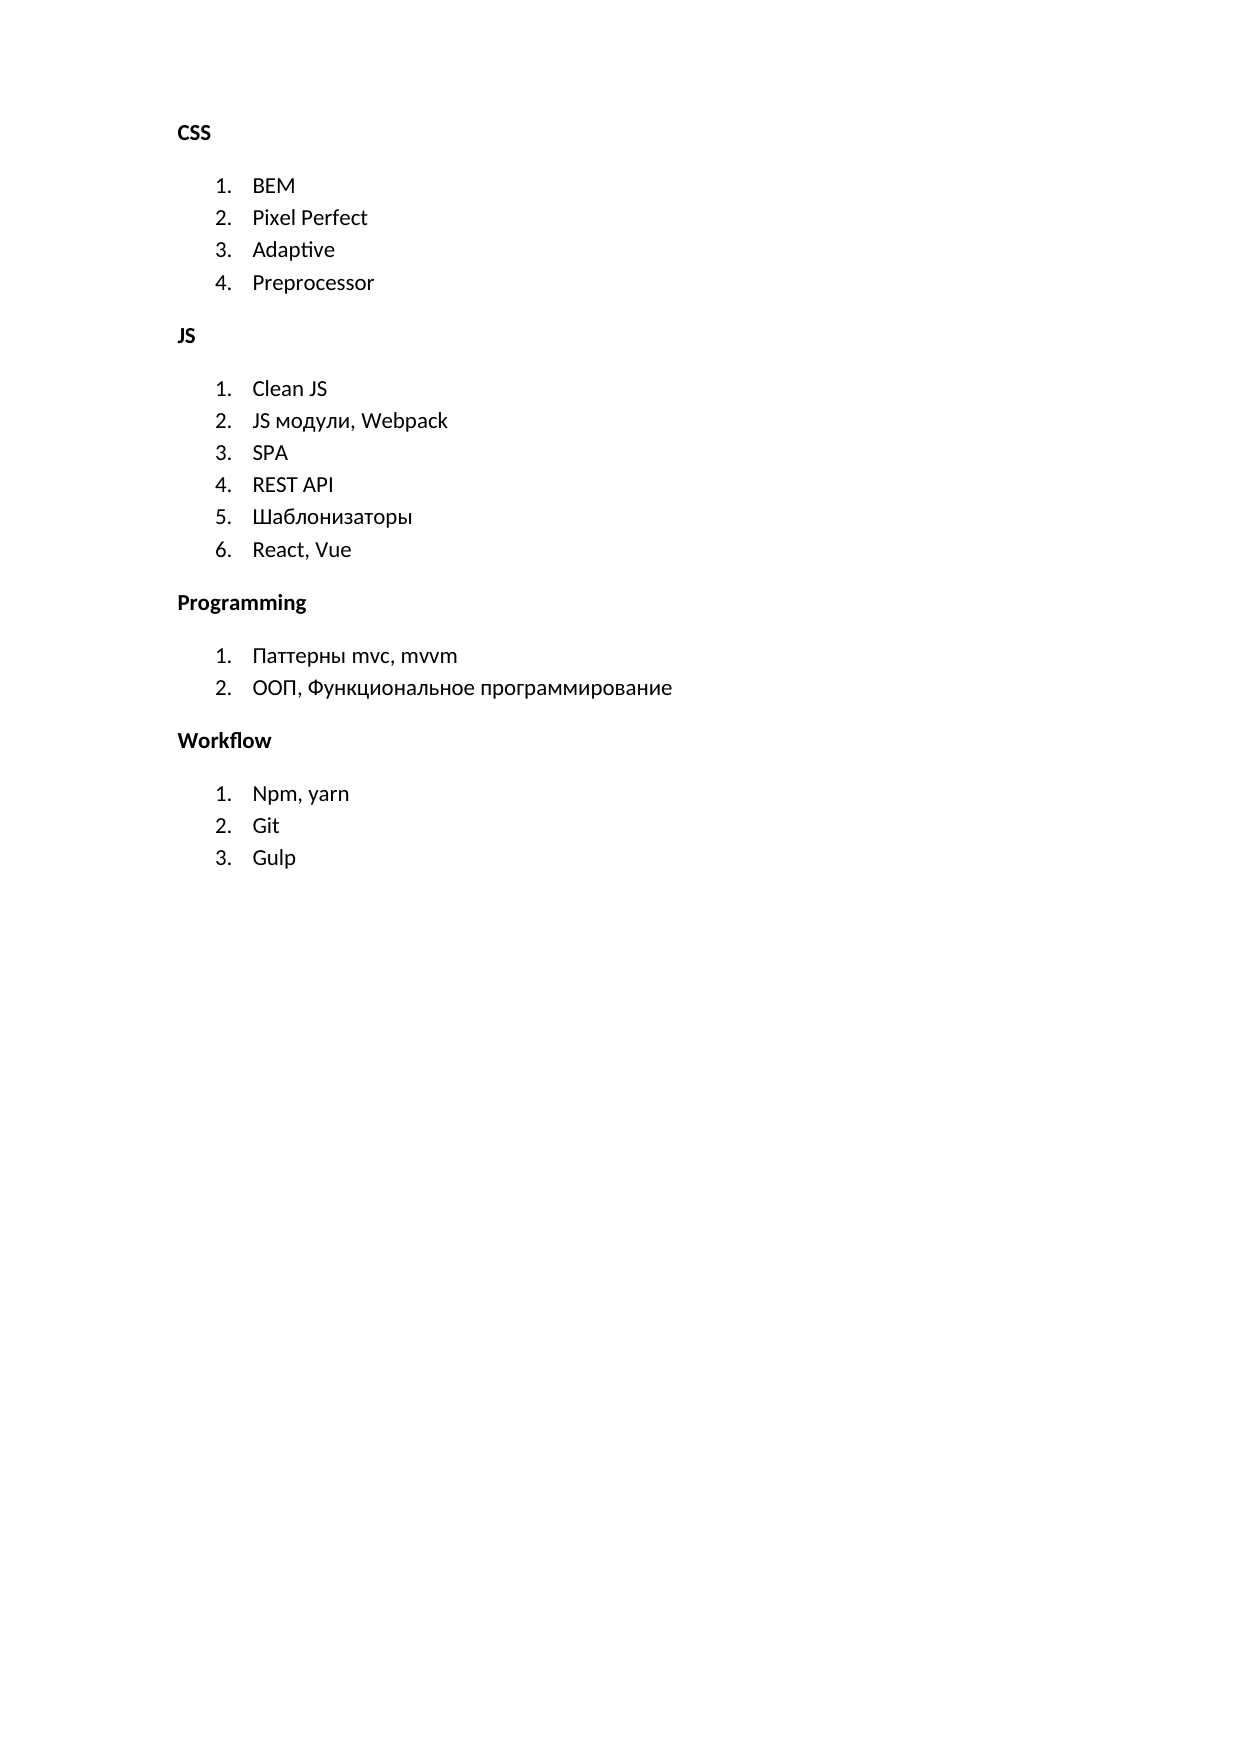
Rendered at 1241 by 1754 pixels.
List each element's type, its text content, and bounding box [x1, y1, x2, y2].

list Npm, yarn [215, 779, 1152, 807]
list Git [215, 811, 1152, 839]
list SPA [215, 438, 1152, 466]
list REST API [215, 470, 1152, 498]
text Workflow [177, 726, 1152, 754]
list ООП, Функциональное программирование [215, 673, 1152, 701]
text CSS [177, 118, 1152, 146]
list React, Vue [215, 535, 1152, 563]
list Шаблонизаторы [215, 502, 1152, 531]
list BEM [215, 171, 1152, 199]
list Gulp [215, 843, 1152, 871]
list Pixel Perfect [215, 203, 1152, 231]
list Preprocessor [215, 268, 1152, 296]
list Adaptive [215, 236, 1152, 263]
list JS модули, Webpack [215, 406, 1152, 434]
list Паттерны mvc, mvvm [215, 641, 1152, 669]
text Programming [177, 588, 1152, 616]
list Clean JS [215, 374, 1152, 402]
text JS [177, 321, 1152, 349]
